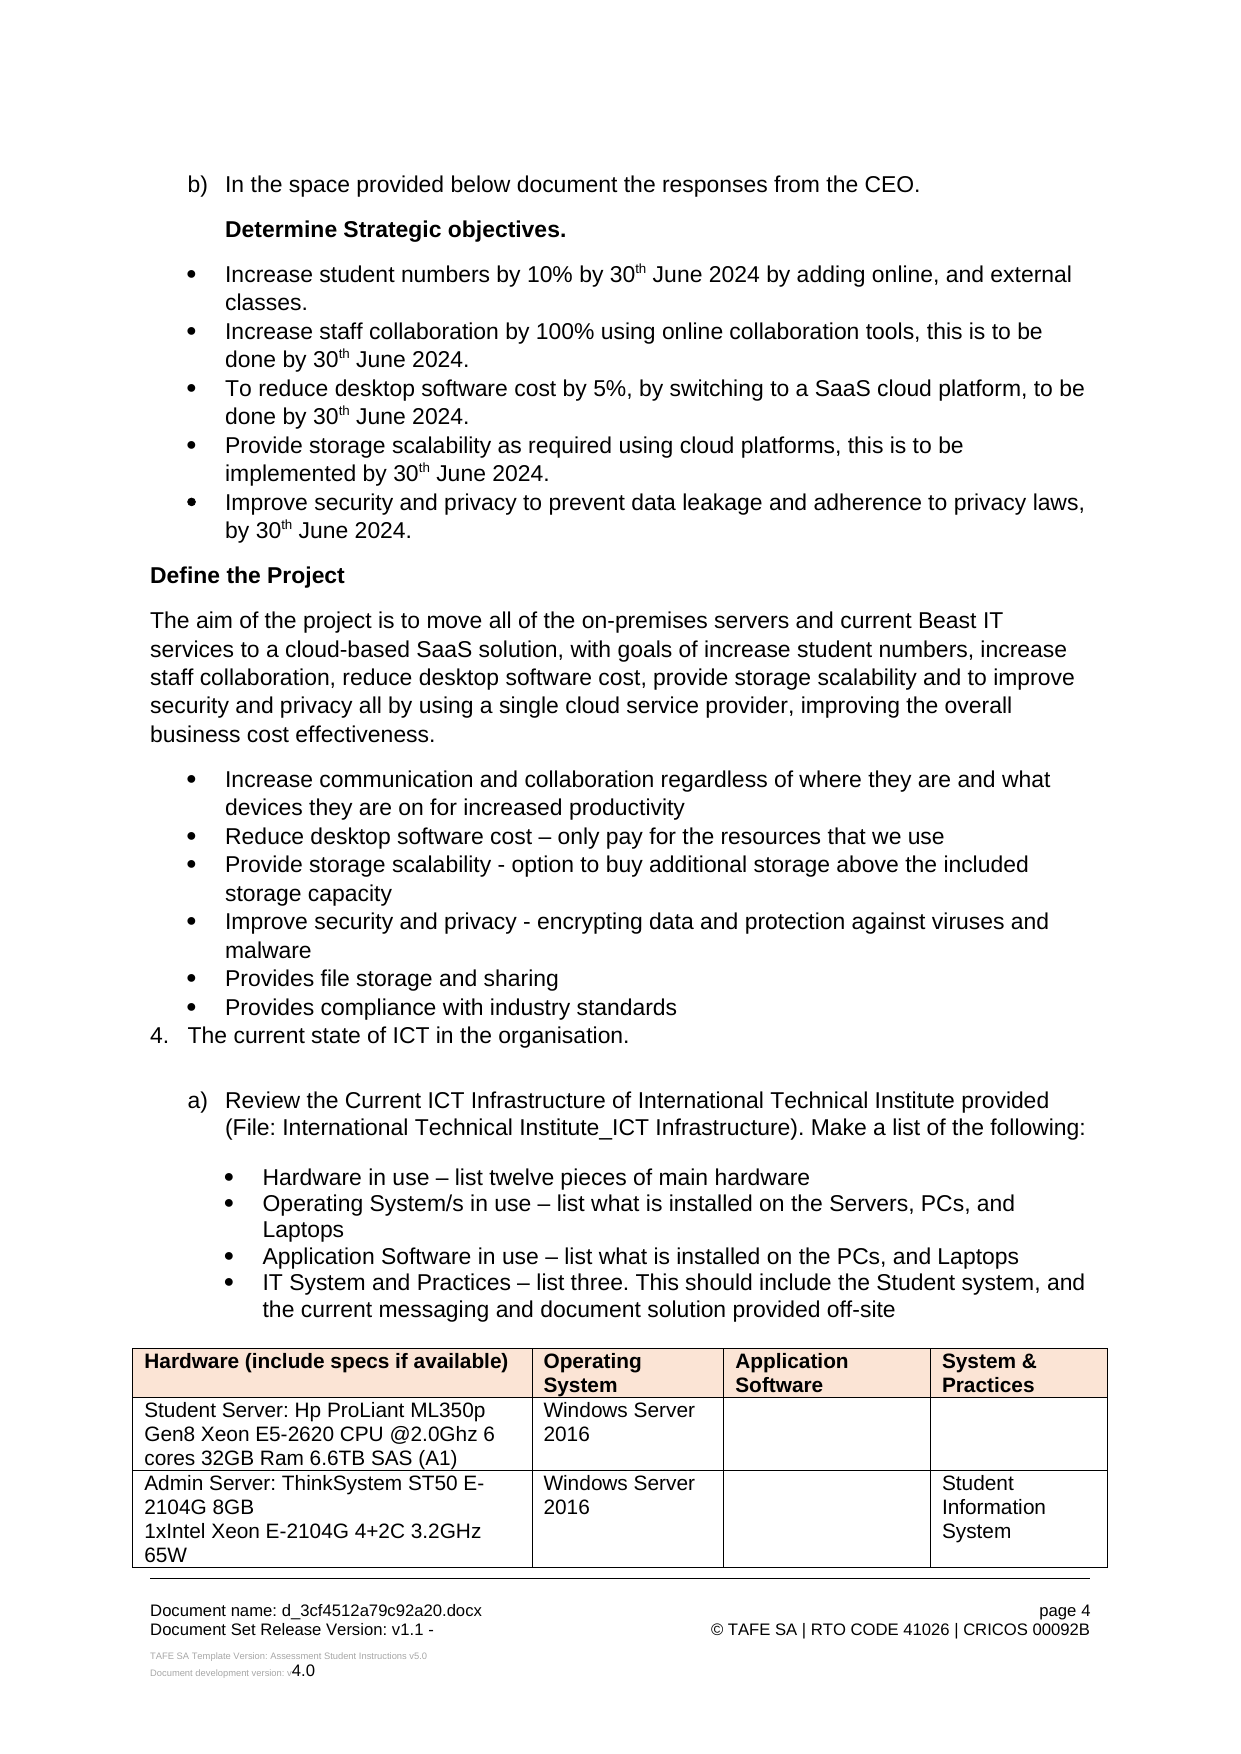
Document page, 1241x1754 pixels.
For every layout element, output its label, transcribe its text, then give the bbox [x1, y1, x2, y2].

table_header System & Practices [931, 1349, 1107, 1397]
list Reduce desktop software cost – only pay for the resources that we use [187, 823, 1090, 849]
table_header Operating System [533, 1349, 723, 1397]
text Define the Project [150, 562, 1090, 588]
table_cell [724, 1471, 930, 1567]
table_cell Student Server: Hp ProLiant ML350p Gen8 Xeon E5-2620 CPU @2.0Ghz 6 cores 32GB Ram 6.6TB SAS (A1) [133, 1398, 532, 1470]
list Increase communication and collaboration regardless of where they are and what devices they are on for increased productivity [187, 766, 1090, 821]
table_cell Windows Server 2016 [533, 1398, 723, 1470]
list Improve security and privacy - encrypting data and protection against viruses and malware [187, 908, 1090, 963]
list IT System and Practices – list three. This should include the Student system, and the current messaging and document solution provided off-site [225, 1269, 1090, 1322]
table_cell Windows Server 2016 [533, 1471, 723, 1567]
table_cell Admin Server: ThinkSystem ST50 E-2104G 8GB 1xIntel Xeon E-2104G 4+2C 3.2GHz 65W [133, 1471, 532, 1567]
text Determine Strategic objectives. [225, 216, 1090, 242]
list Hardware in use – list twelve pieces of main hardware [225, 1164, 1090, 1190]
list Review the Current ICT Infrastructure of International Technical Institute provided (File: International Technical Institute_ICT Infrastructure). Make a list of the following: [187, 1087, 1090, 1164]
list The current state of ICT in the organisation. [150, 1022, 1090, 1048]
table_cell [724, 1398, 930, 1470]
list Increase staff collaboration by 100% using online collaboration tools, this is to be done by 30th June 2024. [187, 318, 1090, 373]
list Provides file storage and sharing [187, 965, 1090, 991]
list To reduce desktop software cost by 5%, by switching to a SaaS cloud platform, to be done by 30th June 2024. [187, 375, 1090, 429]
list Improve security and privacy to prevent data leakage and adherence to privacy laws, by 30th June 2024. [187, 488, 1090, 543]
table_cell Student Information System [931, 1471, 1107, 1567]
table_header Hardware (include specs if available) [133, 1349, 532, 1397]
table_cell [931, 1398, 1107, 1470]
list Increase student numbers by 10% by 30th June 2024 by adding online, and external classes. [187, 261, 1090, 316]
list Operating System/s in use – list what is installed on the Servers, PCs, and Laptops [225, 1190, 1090, 1243]
list Provide storage scalability - option to buy additional storage above the included storage capacity [187, 851, 1090, 906]
text The aim of the project is to move all of the on-premises servers and current Beast IT services to a cloud-based SaaS solution, with goals of increase student numbers, increase staff collaboration, reduce desktop software cost, provide storage scalability and to improve security and privacy all by using a single cloud service provider, improving the overall business cost effectiveness. [150, 607, 1090, 747]
list In the space provided below document the responses from the CEO. [187, 171, 1090, 197]
list Provides compliance with industry standards [187, 993, 1090, 1020]
table_header Application Software [724, 1349, 930, 1397]
list Provide storage scalability as required using cloud platforms, this is to be implemented by 30th June 2024. [187, 432, 1090, 486]
list Application Software in use – list what is installed on the PCs, and Laptops [225, 1243, 1090, 1269]
